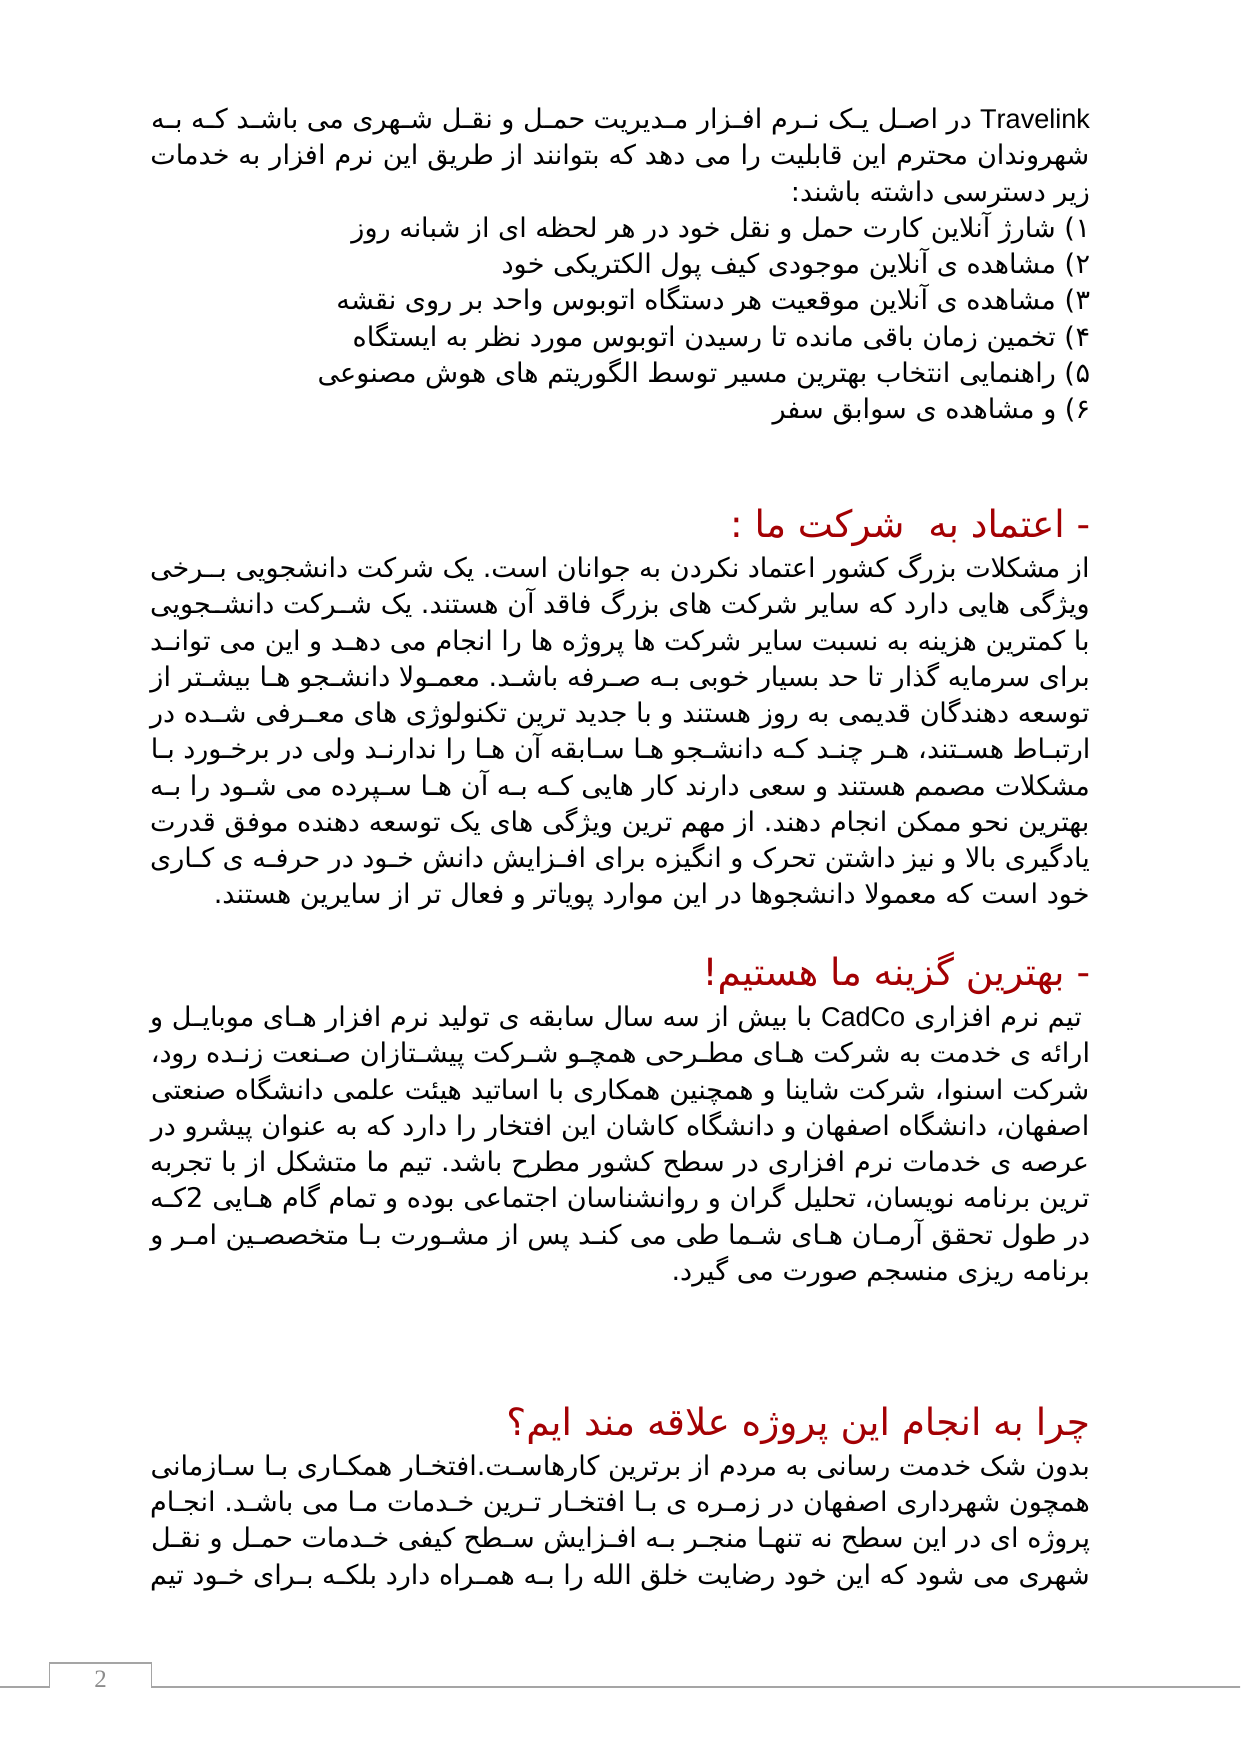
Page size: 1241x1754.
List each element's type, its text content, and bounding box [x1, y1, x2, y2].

text - بهترین گزینه ما هستیم! [150, 951, 1090, 995]
text ۶) و مشاهده ی سوابق سفر [150, 393, 1090, 425]
text - اعتماد به شرکت ما : [150, 502, 1090, 546]
text ۵) راهنمایی انتخاب بهترین مسیر توسط الگوریتم های هوش مصنوعی [150, 357, 1090, 389]
text ۲) مشاهده ی آنلاین موجودی کیف پول الکتریکی خود [150, 248, 1090, 280]
text چرا به انجام این پروژه علاقه مند ایم؟ [150, 1400, 1090, 1444]
text تیم نرم افزاری CadCo با بیش از سه سال سابقه ی تولید نرم افزار های موبایل و ارائه ی خدمت به شرکت های مطرحی همچو شرکت پیشتازان صنعت زنده رود، شرکت اسنوا، شرکت شاینا و همچنین همکاری با اساتید هیئت علمی دانشگاه صنعتی اصفهان، دانشگاه اصفهان و دانشگاه کاشان این افتخار را دارد که به عنوان پیشرو در عرصه ی خدمات نرم افزاری در سطح کشور مطرح باشد. تیم ما متشکل از با تجربه ترین برنامه نویسان، تحلیل گران و روانشناسان اجتماعی بوده و تمام گام هایی 2که در طول تحقق آرمان های شما طی می کند پس از مشورت با متخصصین امر و برنامه ریزی منسجم صورت می گیرد. [150, 1001, 1090, 1287]
text ۴) تخمین زمان باقی مانده تا رسیدن اتوبوس مورد نظر به ایستگاه [150, 321, 1090, 352]
text از مشکلات بزرگ کشور اعتماد نکردن به جوانان است. یک شرکت دانشجویی برخی ویژگی هایی دارد که سایر شرکت های بزرگ فاقد آن هستند. یک شرکت دانشجویی با کمترین هزینه به نسبت سایر شرکت ها پروژه ها را انجام می دهد و این می تواند برای سرمایه گذار تا حد بسیار خوبی به صرفه باشد. معمولا دانشجو ها بیشتر از توسعه دهندگان قدیمی به روز هستند و با جدید ترین تکنولوژی های معرفی شده در ارتباط هستند، هر چند که دانشجو ها سابقه آن ها را ندارند ولی در برخورد با مشکلات مصمم هستند و سعی دارند کار هایی که به آن ها سپرده می شود را به بهترین نحو ممکن انجام دهند. از مهم ترین ویژگی های یک توسعه دهنده موفق قدرت یادگیری بالا و نیز داشتن تحرک و انگیزه برای افزایش دانش خود در حرفه ی کاری خود است که معمولا دانشجوها در این موارد پویاتر و فعال تر از سایرین هستند. [150, 552, 1090, 910]
text ۳) مشاهده ی آنلاین موقعیت هر دستگاه اتوبوس واحد بر روی نقشه [150, 285, 1090, 316]
text ۱) شارژ آنلاین کارت حمل و نقل خود در هر لحظه ای از شبانه روز [150, 212, 1090, 244]
